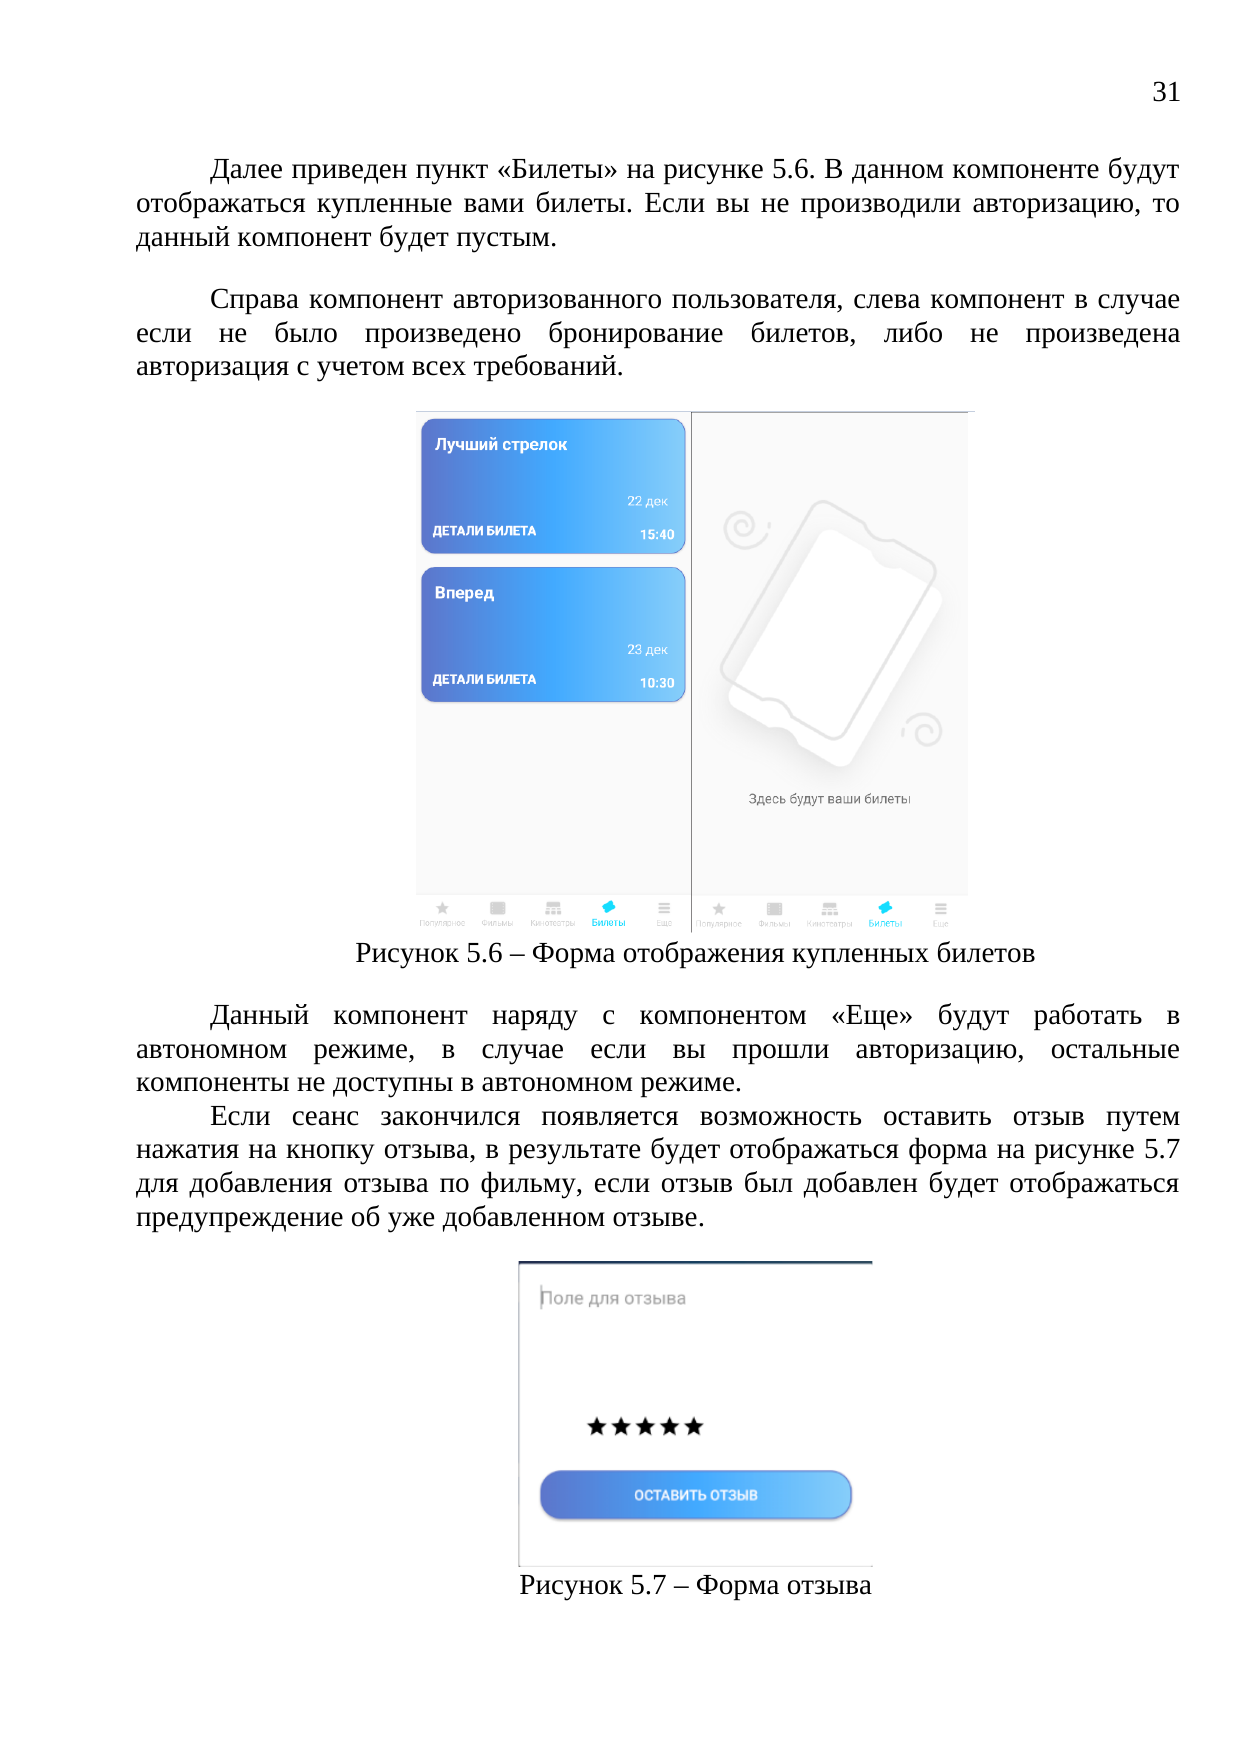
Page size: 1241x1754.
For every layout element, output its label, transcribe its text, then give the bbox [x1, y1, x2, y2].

text Если сеанс закончился появляется возможность оставить отзыв путем нажатия на кнопку отзыва, в результате будет отображаться форма на рисунке 5.7 для добавления отзыва по фильму, если отзыв был добавлен будет отображаться предупреждение об уже добавленном отзыве. [136, 1098, 1181, 1232]
text Рисунок 5.7 – Форма отзыва [136, 1567, 1181, 1600]
text Данный компонент наряду с компонентом «Еще» будут работать в автономном режиме, в случае если вы прошли авторизацию, остальные компоненты не доступны в автономном режиме. [136, 997, 1181, 1098]
text Рисунок 5.6 – Форма отображения купленных билетов [136, 935, 1181, 968]
text Справа компонент авторизованного пользователя, слева компонент в случае если не было произведено бронирование билетов, либо не произведена авторизация с учетом всех требований. [136, 281, 1181, 382]
picture [416, 411, 975, 935]
text Далее приведен пункт «Билеты» на рисунке 5.6. В данном компоненте будут отображаться купленные вами билеты. Если вы не производили авторизацию, то данный компонент будет пустым. [136, 152, 1181, 252]
picture [518, 1261, 873, 1567]
